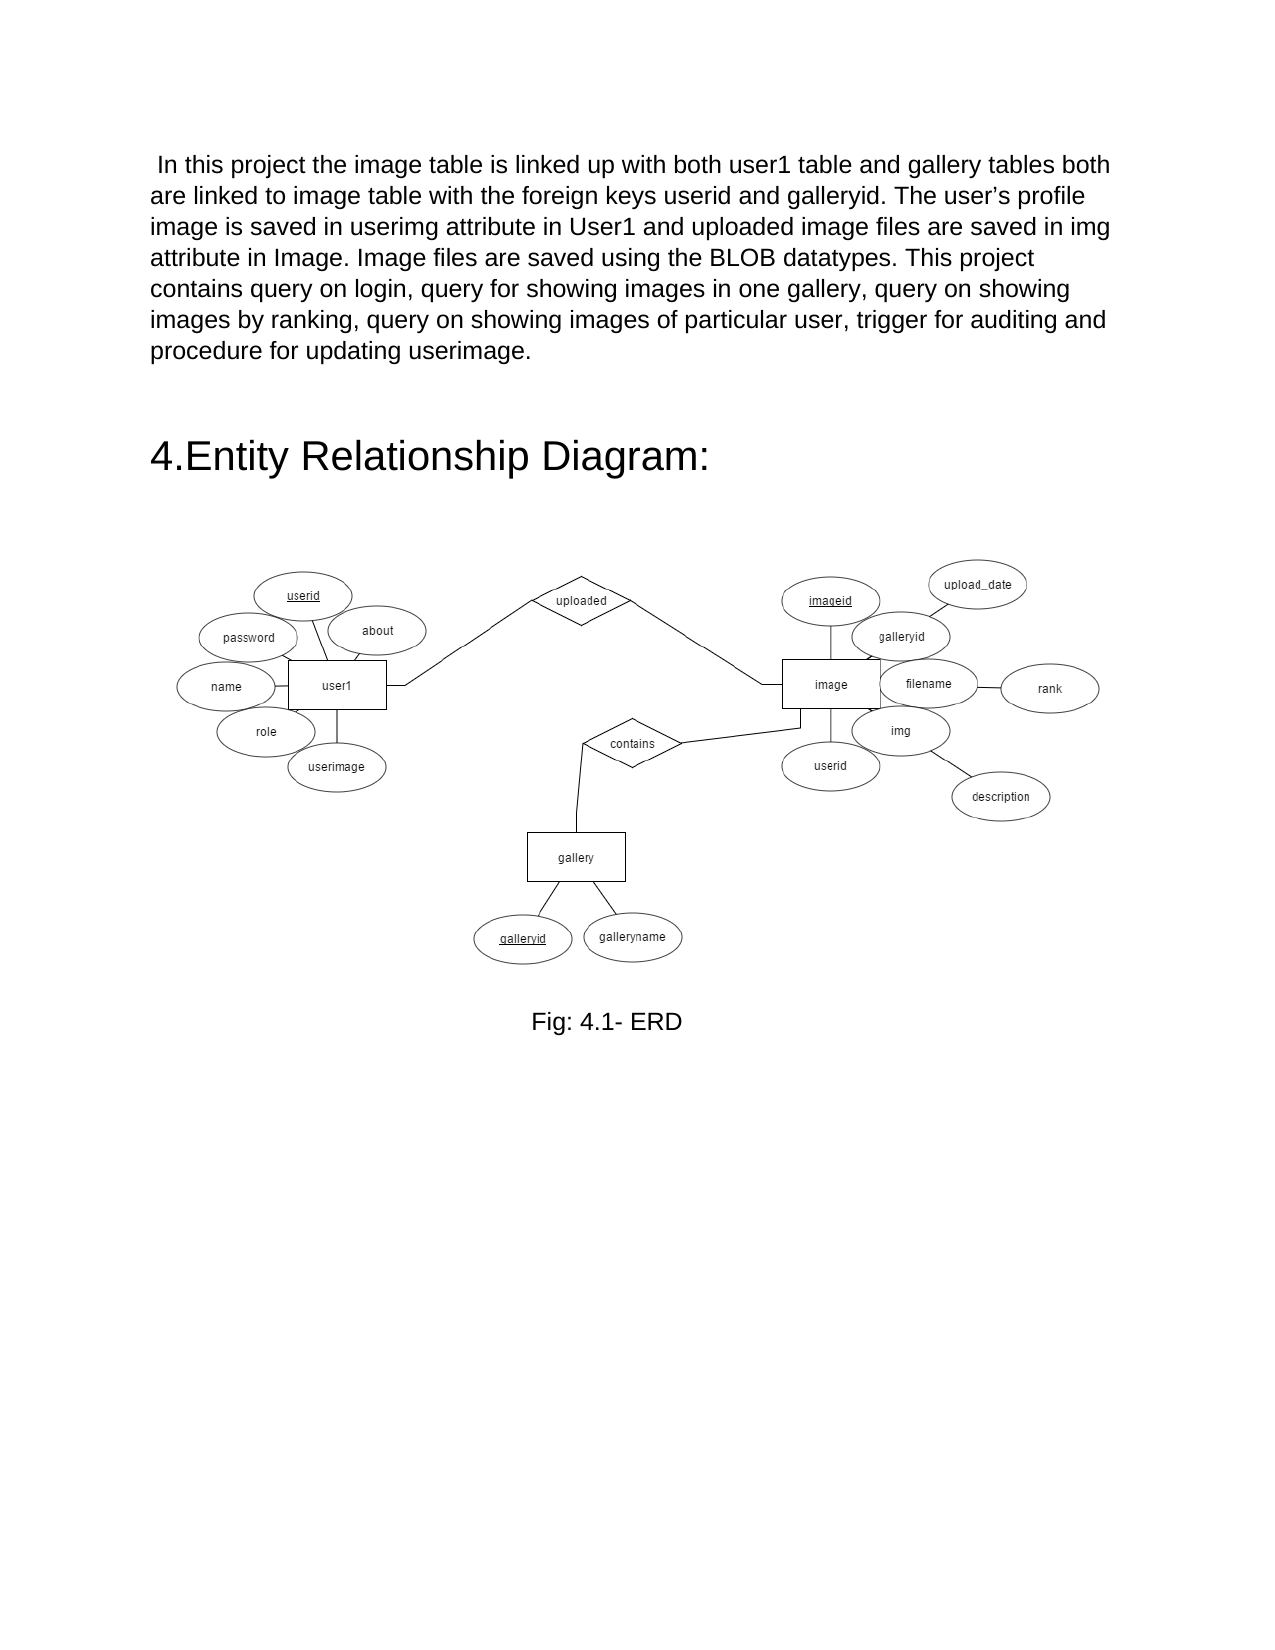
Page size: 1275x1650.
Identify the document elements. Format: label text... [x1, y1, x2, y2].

picture [150, 533, 1124, 989]
text In this project the image table is linked up with both user1 table and gallery tables both are linked to image table with the foreign keys userid and galleryid. The user’s profile image is saved in userimg attribute in User1 and uploaded image files are saved in img attribute in Image. Image files are saved using the BLOB datatypes. This project contains query on login, query for showing images in one gallery, query on showing images by ranking, query on showing images of particular user, trigger for auditing and procedure for updating userimage. [150, 150, 1125, 365]
text Fig: 4.1- ERD 5.Schema Diagram: [150, 1007, 1125, 1067]
